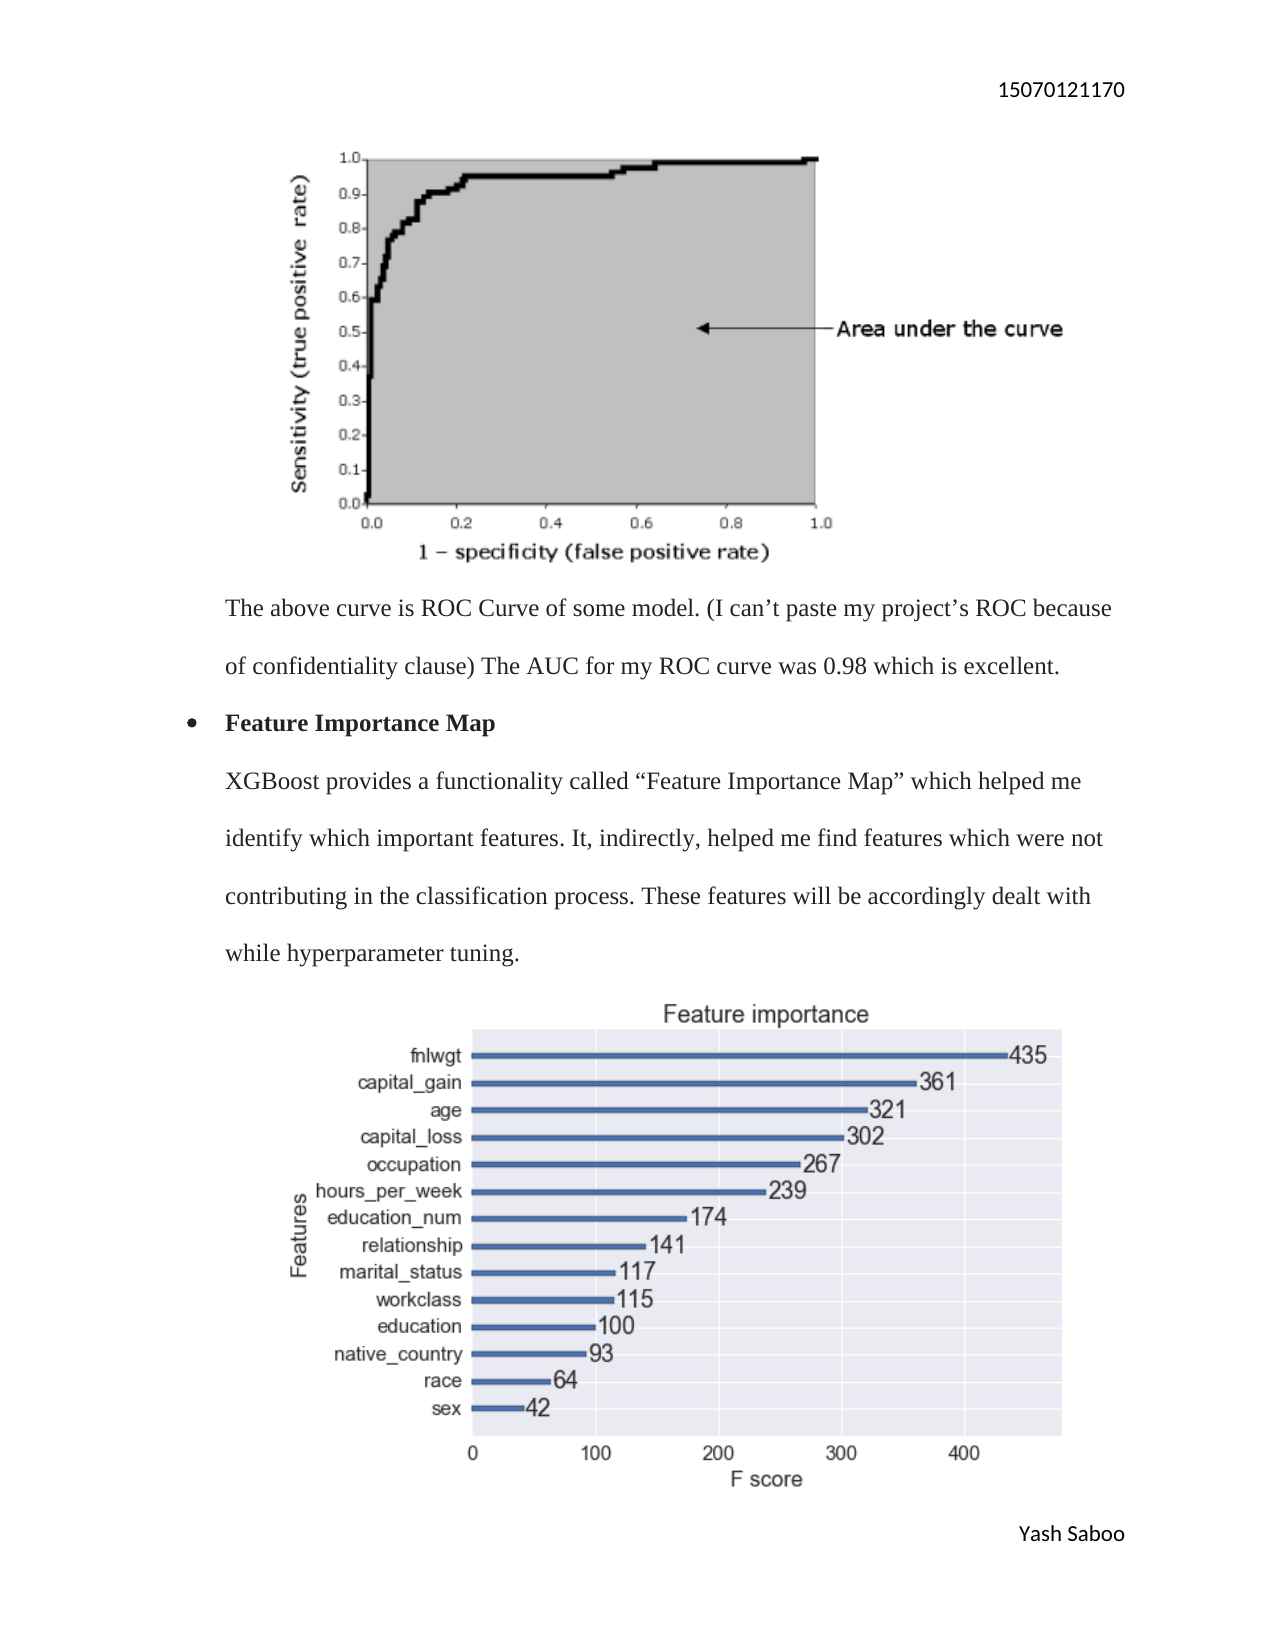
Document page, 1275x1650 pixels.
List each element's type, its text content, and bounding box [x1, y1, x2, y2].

list XGBoost provides a functionality called “Feature Importance Map” which helped me identify which important features. It, indirectly, helped me find features which were not contributing in the classification process. These features will be accordingly dealt with while hyperparameter tuning. [225, 766, 1125, 967]
picture [280, 995, 1070, 1500]
picture [284, 150, 1066, 566]
list The above curve is ROC Curve of some model. (I can’t paste my project’s ROC because of confidentiality clause) The AUC for my ROC curve was 0.98 which is excellent. [225, 593, 1125, 679]
list Feature Importance Map [187, 708, 1125, 737]
